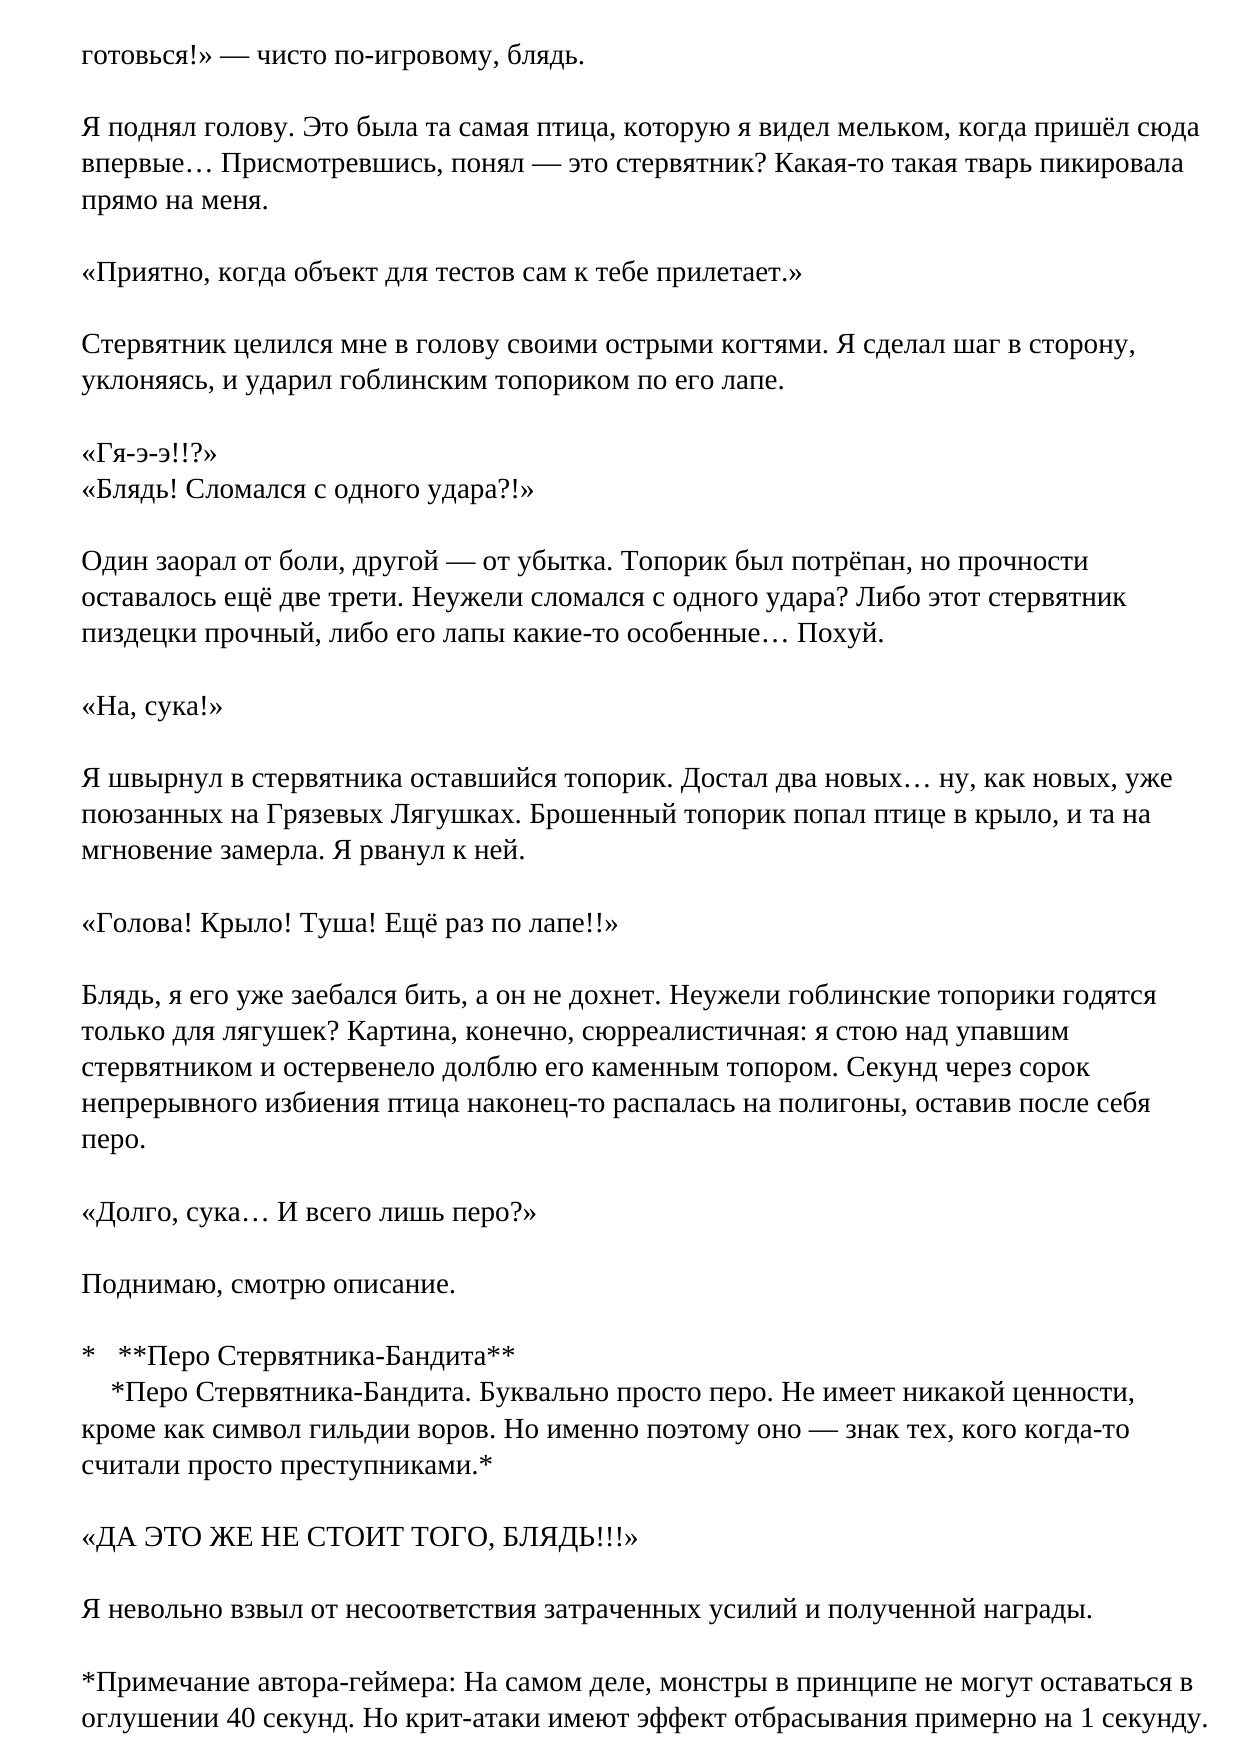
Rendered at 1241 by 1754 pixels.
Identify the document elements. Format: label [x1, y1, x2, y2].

text [81, 37, 1215, 1733]
